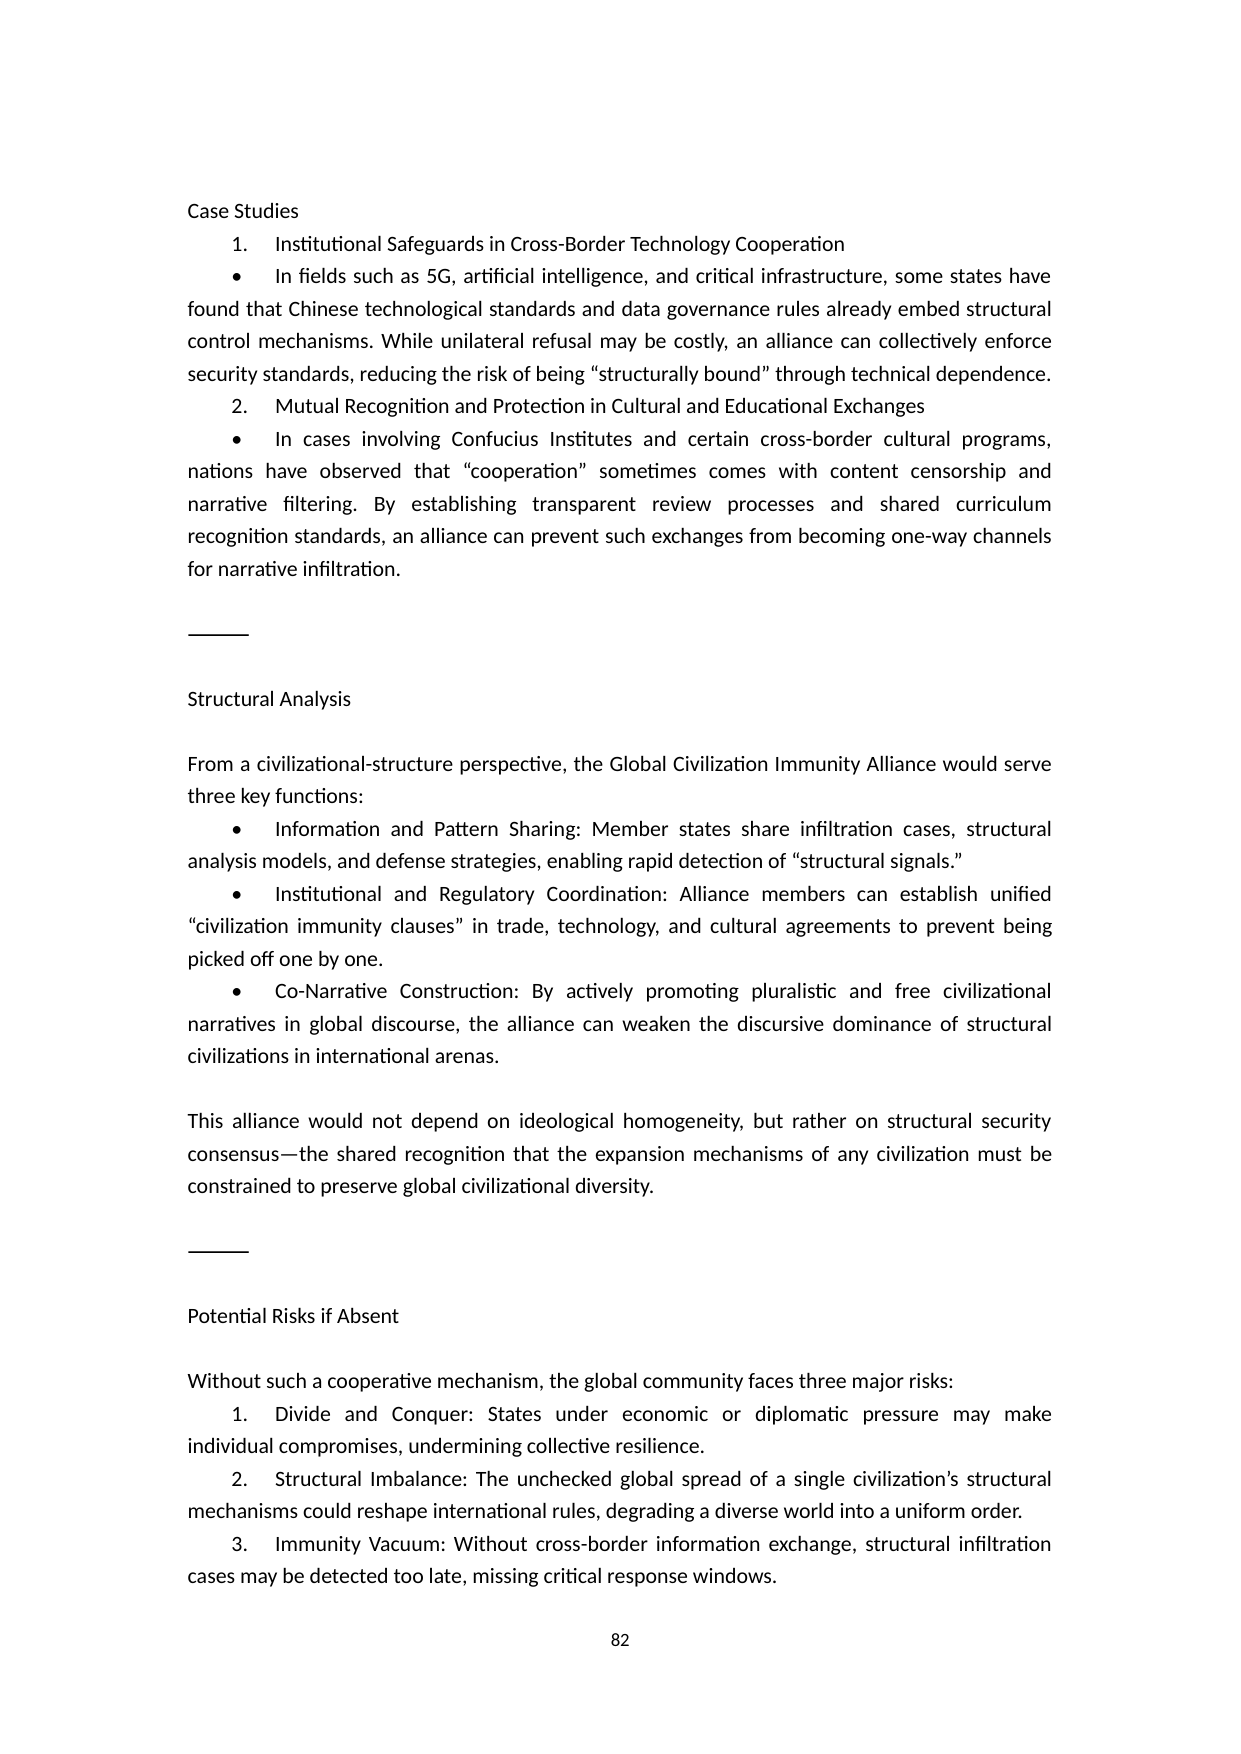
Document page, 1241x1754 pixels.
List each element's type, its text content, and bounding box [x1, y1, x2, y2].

text 1. Divide and Conquer: States under economic or diplomatic pressure may make individual compromises, undermining collective resilience. [187, 1397, 1053, 1462]
text • Information and Pattern Sharing: Member states share infiltration cases, structural analysis models, and defense strategies, enabling rapid detection of “structural signals.” [187, 812, 1053, 877]
text • In cases involving Confucius Institutes and certain cross-border cultural programs, nations have observed that “cooperation” sometimes comes with content censorship and narrative filtering. By establishing transparent review processes and shared curriculum recognition standards, an alliance can prevent such exchanges from becoming one-way channels for narrative infiltration. [187, 422, 1053, 584]
text Case Studies [187, 194, 1053, 227]
text Structural Analysis [187, 682, 1053, 714]
text ⸻ [187, 617, 1053, 649]
text Potential Risks if Absent [187, 1299, 1053, 1332]
text 1. Institutional Safeguards in Cross-Border Technology Cooperation [187, 227, 1053, 259]
text • Co-Narrative Construction: By actively promoting pluralistic and free civilizational narratives in global discourse, the alliance can weaken the discursive dominance of structural civilizations in international arenas. [187, 974, 1053, 1072]
text • Institutional and Regulatory Coordination: Alliance members can establish unified “civilization immunity clauses” in trade, technology, and cultural agreements to prevent being picked off one by one. [187, 877, 1053, 974]
text Without such a cooperative mechanism, the global community faces three major risks: [187, 1364, 1053, 1397]
text 2. Mutual Recognition and Protection in Cultural and Educational Exchanges [187, 389, 1053, 422]
text ⸻ [187, 1234, 1053, 1267]
text • In fields such as 5G, artificial intelligence, and critical infrastructure, some states have found that Chinese technological standards and data governance rules already embed structural control mechanisms. While unilateral refusal may be costly, an alliance can collectively enforce security standards, reducing the risk of being “structurally bound” through technical dependence. [187, 259, 1053, 389]
text 2. Structural Imbalance: The unchecked global spread of a single civilization’s structural mechanisms could reshape international rules, degrading a diverse world into a uniform order. [187, 1462, 1053, 1527]
text This alliance would not depend on ideological homogeneity, but rather on structural security consensus—the shared recognition that the expansion mechanisms of any civilization must be constrained to preserve global civilizational diversity. [187, 1104, 1053, 1202]
text 3. Immunity Vacuum: Without cross-border information exchange, structural infiltration cases may be detected too late, missing critical response windows. [187, 1527, 1053, 1592]
text From a civilizational-structure perspective, the Global Civilization Immunity Alliance would serve three key functions: [187, 747, 1053, 812]
